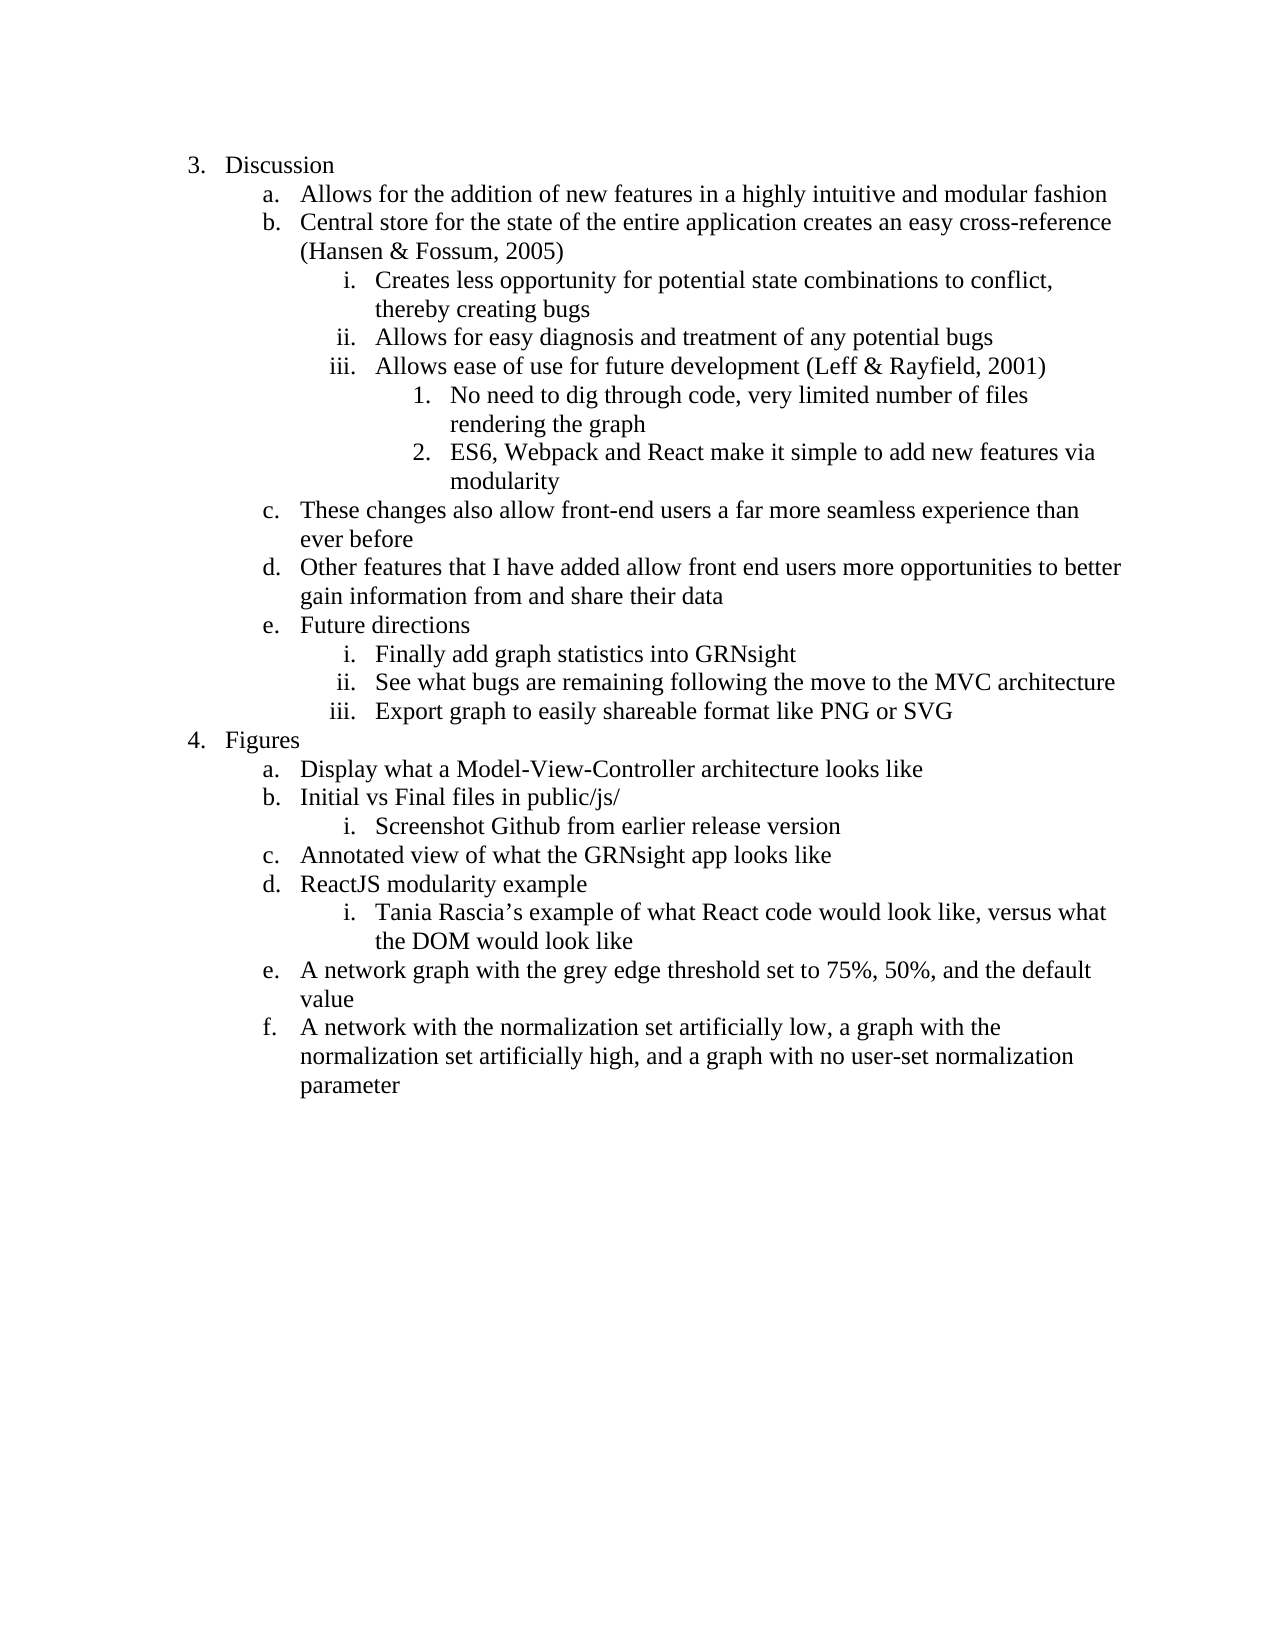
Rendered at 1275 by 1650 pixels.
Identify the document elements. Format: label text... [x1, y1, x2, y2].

list ReactJS modularity example [262, 869, 1125, 897]
list Allows for the addition of new features in a highly intuitive and modular fashion [262, 179, 1125, 207]
list Export graph to easily shareable format like PNG or SVG [356, 696, 1125, 725]
list A network graph with the grey edge threshold set to 75%, 50%, and the default value [262, 955, 1125, 1012]
list Initial vs Final files in public/js/ [262, 782, 1125, 811]
list Other features that I have added allow front end users more opportunities to better gain information from and share their data [262, 552, 1125, 610]
list Future directions [262, 610, 1125, 639]
list Allows ease of use for future development (Leff & Rayfield, 2001) [356, 351, 1125, 380]
list No need to dig through code, very limited number of files rendering the graph [412, 380, 1125, 437]
list Annotated view of what the GRNsight app looks like [262, 840, 1125, 869]
list Discussion [187, 150, 1125, 179]
list Display what a Model-View-Controller architecture looks like [262, 754, 1125, 782]
list Finally add graph statistics into GRNsight [356, 639, 1125, 667]
list Creates less opportunity for potential state combinations to conflict, thereby creating bugs [356, 265, 1125, 322]
list These changes also allow front-end users a far more seamless experience than ever before [262, 495, 1125, 552]
list A network with the normalization set artificially low, a graph with the normalization set artificially high, and a graph with no user-set normalization parameter [262, 1012, 1125, 1099]
list Allows for easy diagnosis and treatment of any potential bugs [356, 322, 1125, 351]
list Figures [187, 725, 1125, 754]
list ES6, Webpack and React make it simple to add new features via modularity [412, 437, 1125, 495]
list See what bugs are remaining following the move to the MVC architecture [356, 667, 1125, 696]
list Tania Rascia’s example of what React code would look like, versus what the DOM would look like [356, 897, 1125, 955]
list Central store for the state of the entire application creates an easy cross-reference (Hansen & Fossum, 2005) [262, 207, 1125, 265]
list Screenshot Github from earlier release version [356, 811, 1125, 840]
